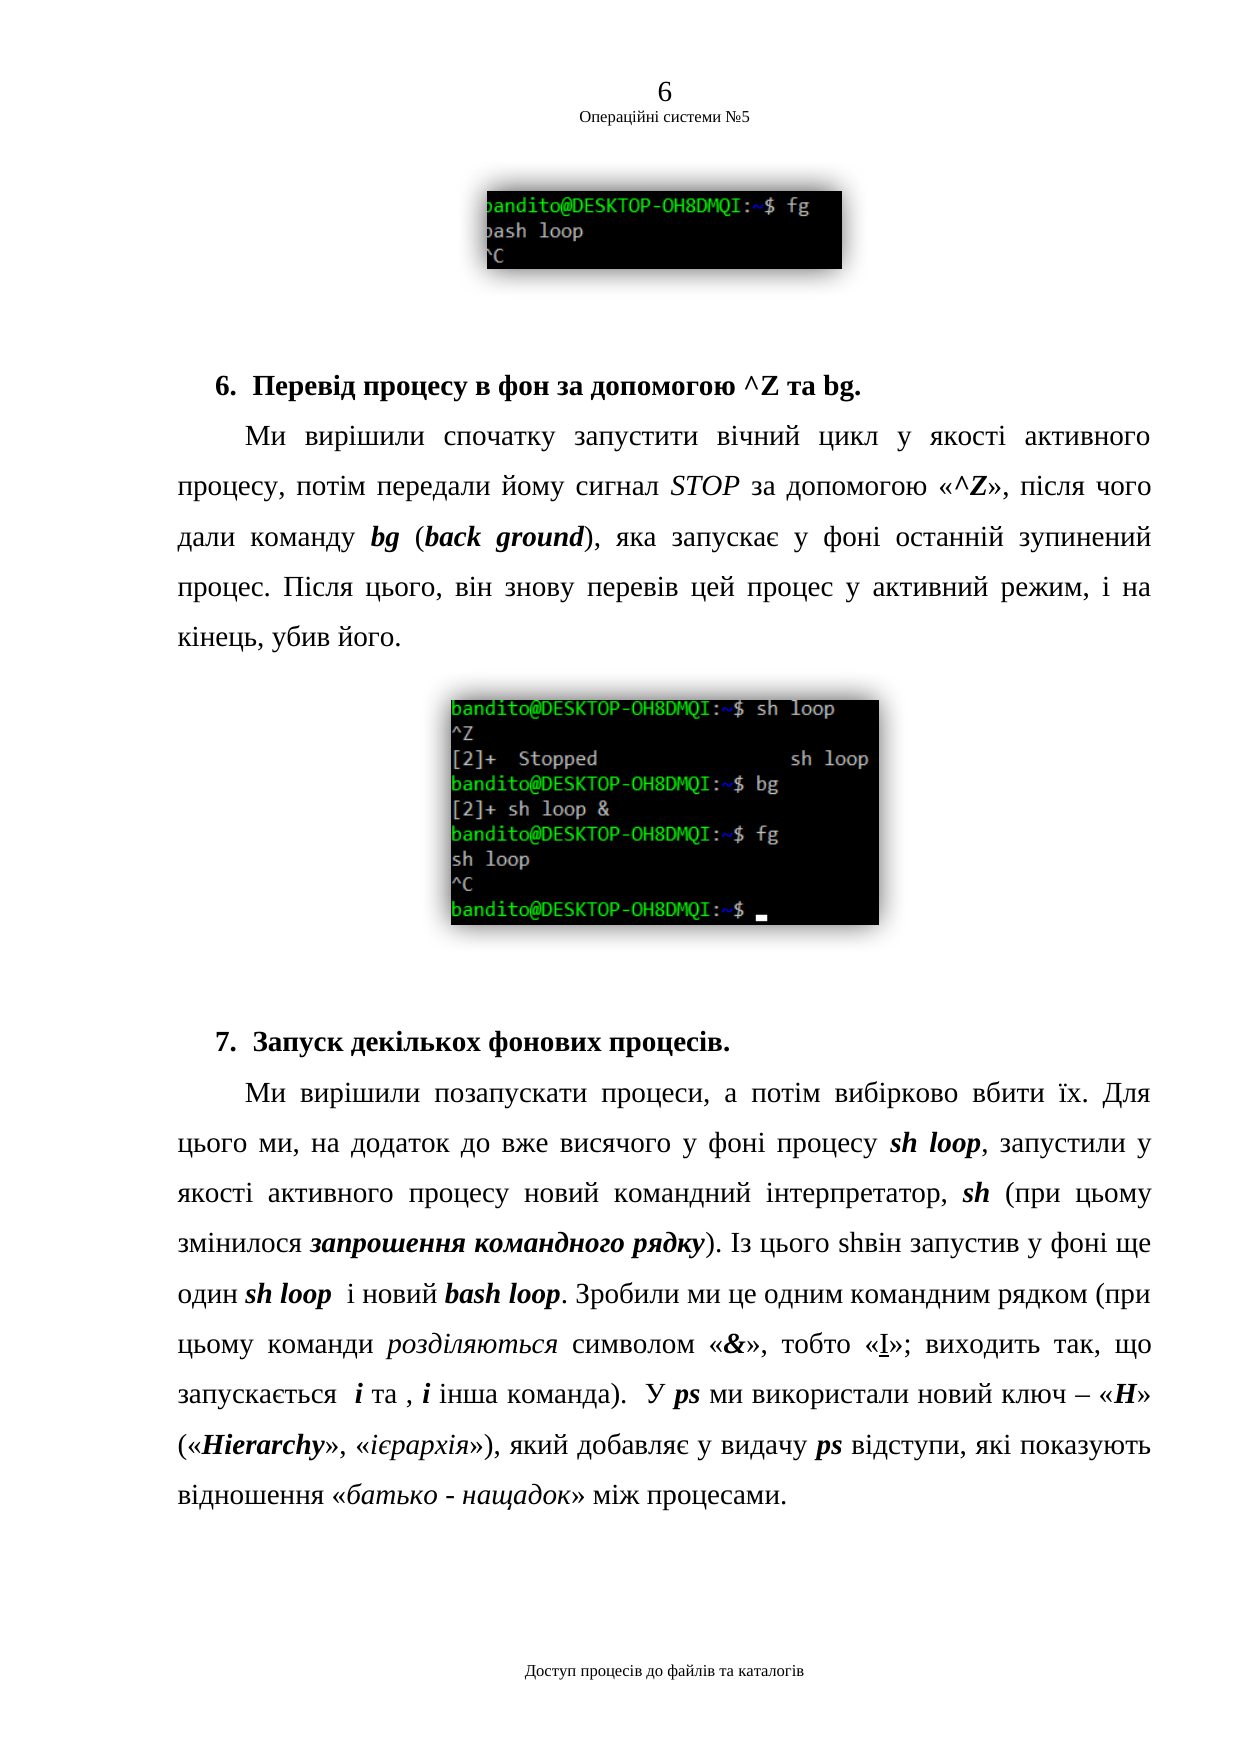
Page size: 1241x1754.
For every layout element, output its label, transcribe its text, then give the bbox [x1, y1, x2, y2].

text Ми вирішили спочатку запустити вічний цикл у якості активного процесу, потім передали йому сигнал STOP за допомогою «^Z», після чого дали команду bg (back ground), яка запускає у фоні останній зупинений процес. Після цього, він знову перевів цей процес у активний режим, і на кінець, убив його. [177, 418, 1152, 653]
text Ми вирішили позапускати процеси, а потім вибірково вбити їх. Для цього ми, на додаток до вже висячого у фоні процесу sh loop, запустили у якості активного процесу новий командний інтерпретатор, sh (при цьому змінилося запрошення командного рядку). Із цього shвін запустив у фоні ще один sh loop і новий bash loop. Зробили ми це одним командним рядком (при цьому команди розділяються символом «&», тобто «І»; виходить так, що запускається і та , і інша команда). У ps ми використали новий ключ – «Н» («Hierarchy», «ієрархія»), який добавляє у видачу ps відступи, які показують відношення «батько - нащадок» між процесами. [177, 1075, 1152, 1511]
picture [451, 700, 879, 925]
subtitle Перевід процесу в фон за допомогою ^Z та bg. [215, 368, 1152, 401]
subtitle Запуск декількох фонових процесів. [215, 1024, 1152, 1058]
picture [487, 191, 842, 269]
